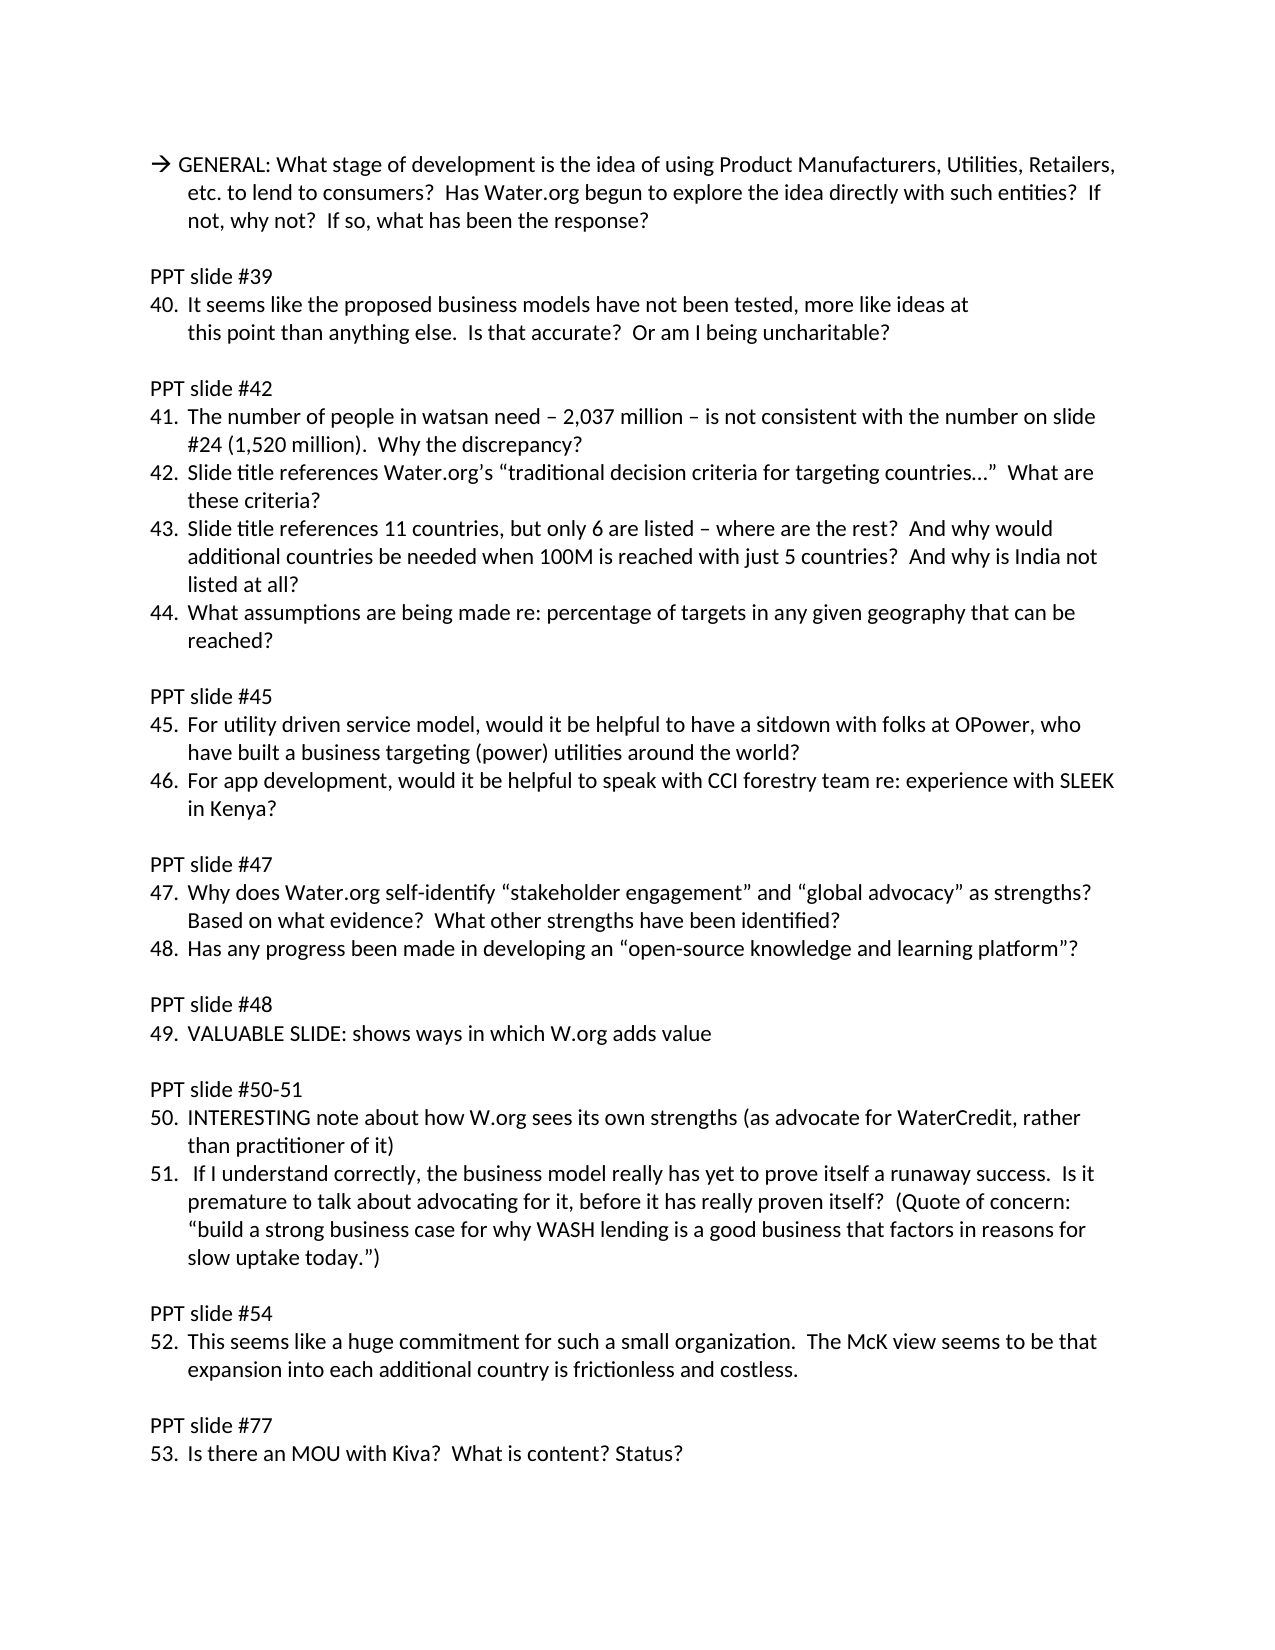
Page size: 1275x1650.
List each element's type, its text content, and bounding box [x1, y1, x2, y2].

list VALUABLE SLIDE: shows ways in which W.org adds value [150, 1019, 1125, 1047]
text GENERAL: What stage of development is the idea of using Product Manufacturers, Utilities, Retailers, etc. to lend to consumers? Has Water.org begun to explore the idea directly with such entities? If not, why not? If so, what has been the response? [150, 150, 1125, 234]
text PPT slide #47 [150, 851, 1125, 878]
text PPT slide #54 [150, 1299, 1125, 1327]
list The number of people in watsan need – 2,037 million – is not consistent with the number on slide #24 (1,520 million). Why the discrepancy? [150, 402, 1125, 458]
list This seems like a huge commitment for such a small organization. The McK view seems to be that expansion into each additional country is frictionless and costless. [150, 1327, 1125, 1383]
list For utility driven service model, would it be helpful to have a sitdown with folks at OPower, who have built a business targeting (power) utilities around the world? [150, 710, 1125, 766]
list Has any progress been made in developing an “open-source knowledge and learning platform”? [150, 934, 1125, 963]
text this point than anything else. Is that accurate? Or am I being uncharitable? [150, 318, 1125, 346]
text PPT slide #77 [150, 1411, 1125, 1439]
list Slide title references Water.org’s “traditional decision criteria for targeting countries…” What are these criteria? [150, 458, 1125, 514]
text PPT slide #42 [150, 374, 1125, 402]
list Is there an MOU with Kiva? What is content? Status? [150, 1439, 1125, 1467]
list What assumptions are being made re: percentage of targets in any given geography that can be reached? [150, 598, 1125, 654]
list If I understand correctly, the business model really has yet to prove itself a runaway success. Is it premature to talk about advocating for it, before it has really proven itself? (Quote of concern: “build a strong business case for why WASH lending is a good business that factors in reasons for slow uptake today.”) [150, 1159, 1125, 1271]
list For app development, would it be helpful to speak with CCI forestry team re: experience with SLEEK in Kenya? [150, 766, 1125, 822]
text PPT slide #45 [150, 682, 1125, 710]
text PPT slide #39 [150, 262, 1125, 290]
text PPT slide #48 [150, 991, 1125, 1019]
list Why does Water.org self-identify “stakeholder engagement” and “global advocacy” as strengths? Based on what evidence? What other strengths have been identified? [150, 878, 1125, 934]
list Slide title references 11 countries, but only 6 are listed – where are the rest? And why would additional countries be needed when 100M is reached with just 5 countries? And why is India not listed at all? [150, 514, 1125, 598]
list INTERESTING note about how W.org sees its own strengths (as advocate for WaterCredit, rather than practitioner of it) [150, 1103, 1125, 1159]
text PPT slide #50-51 [150, 1075, 1125, 1103]
list It seems like the proposed business models have not been tested, more like ideas at [150, 290, 1125, 318]
